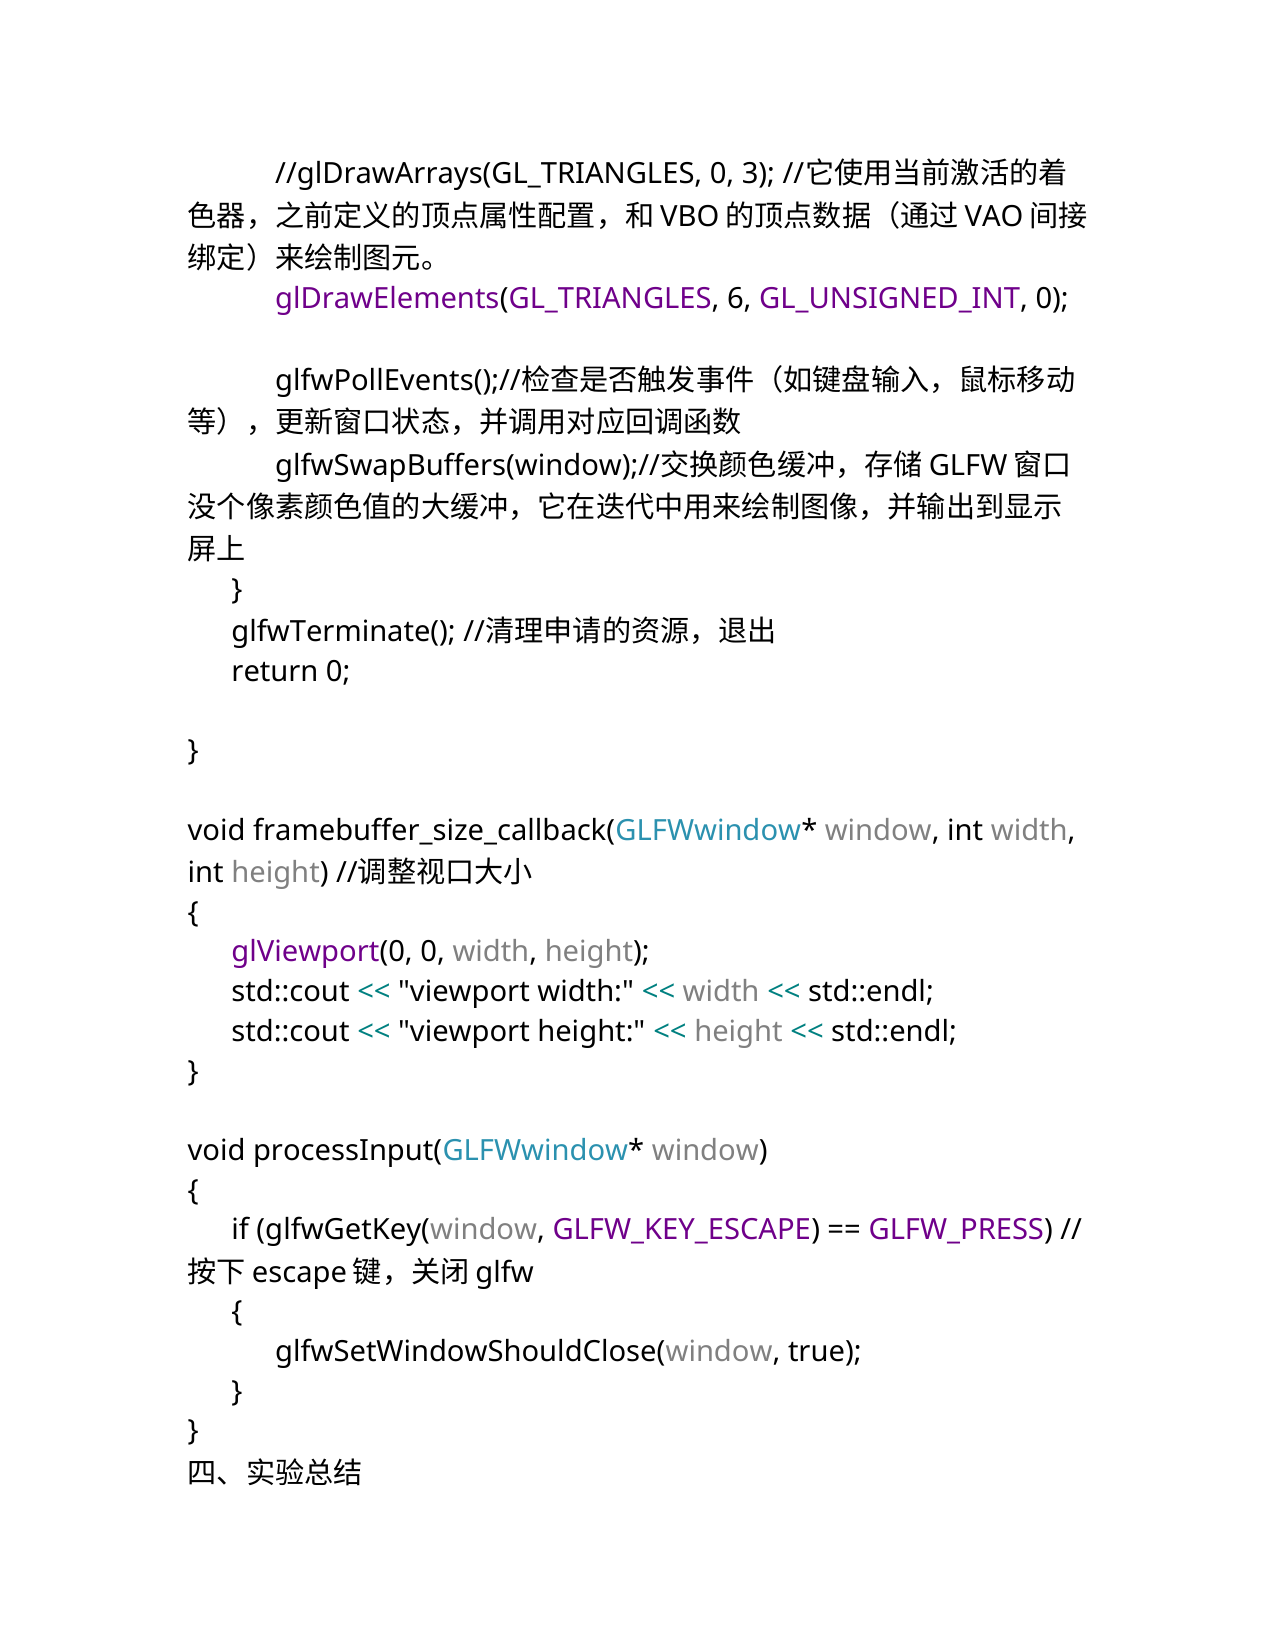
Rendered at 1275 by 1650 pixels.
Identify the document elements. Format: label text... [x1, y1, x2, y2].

text glfwSwapBuffers(window);//交换颜色缓冲，存储GLFW窗口没个像素颜色值的大缓冲，它在迭代中用来绘制图像，并输出到显示屏上 [187, 441, 1087, 568]
text glViewport(0, 0, width, height); [187, 931, 1087, 970]
text } [187, 568, 1087, 608]
text } [187, 1410, 1087, 1449]
text glfwTerminate(); //清理申请的资源，退出 [187, 608, 1087, 650]
text std::cout << "viewport width:" << width << std::endl; [187, 970, 1087, 1010]
text return 0; [187, 650, 1087, 690]
text { [187, 891, 1087, 931]
text { [187, 1169, 1087, 1208]
text void framebuffer_size_callback(GLFWwindow* window, int width, int height) //调整视口大小 [187, 809, 1087, 891]
text glfwPollEvents();//检查是否触发事件（如键盘输入，鼠标移动等），更新窗口状态，并调用对应回调函数 [187, 356, 1087, 441]
text glfwSetWindowShouldClose(window, true); [187, 1330, 1087, 1370]
text if (glfwGetKey(window, GLFW_KEY_ESCAPE) == GLFW_PRESS) //按下escape键，关闭glfw [187, 1208, 1087, 1291]
text void processInput(GLFWwindow* window) [187, 1129, 1087, 1169]
text } [187, 1050, 1087, 1089]
text glDrawElements(GL_TRIANGLES, 6, GL_UNSIGNED_INT, 0); [187, 277, 1087, 317]
text { [187, 1291, 1087, 1330]
text } [187, 729, 1087, 769]
text //glDrawArrays(GL_TRIANGLES, 0, 3); //它使用当前激活的着色器，之前定义的顶点属性配置，和VBO的顶点数据（通过VAO间接绑定）来绘制图元。 [187, 150, 1087, 277]
text std::cout << "viewport height:" << height << std::endl; [187, 1010, 1087, 1050]
text 四、实验总结 [187, 1449, 1087, 1492]
text } [187, 1370, 1087, 1410]
